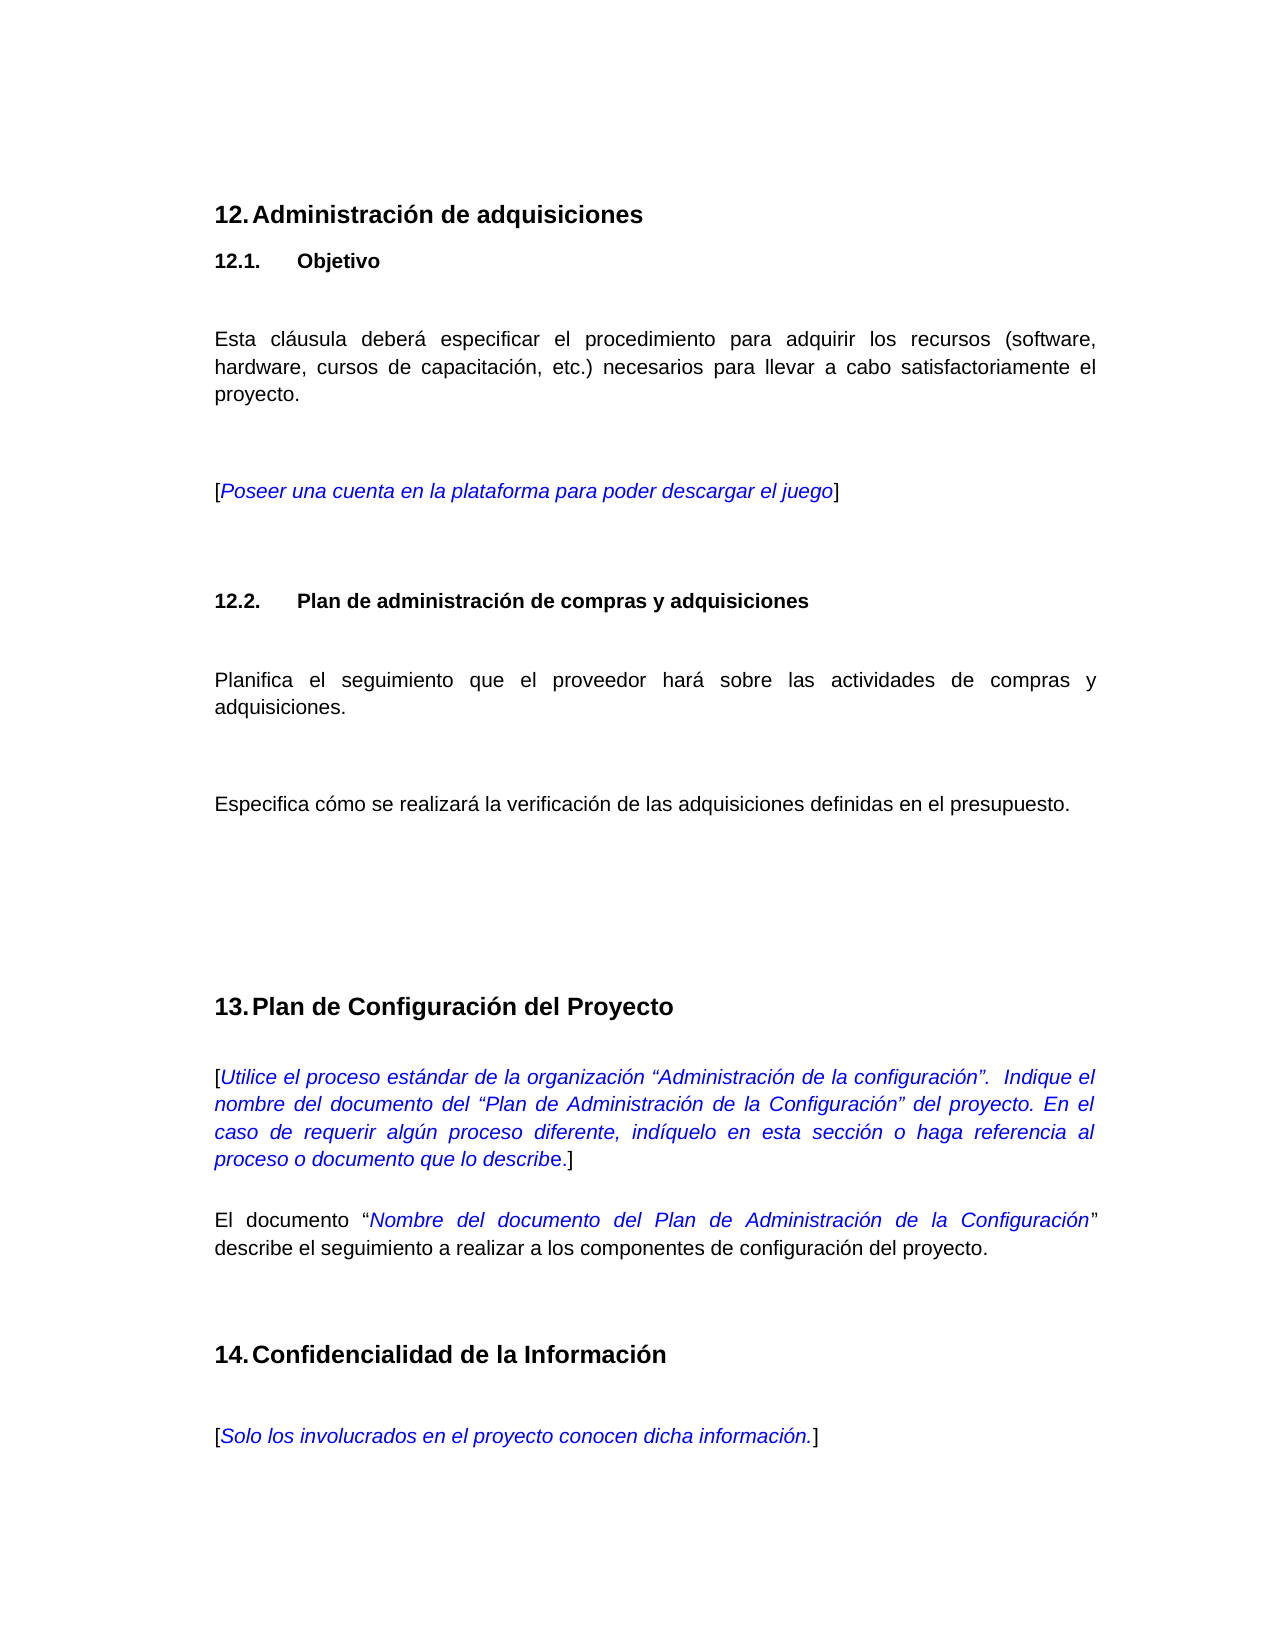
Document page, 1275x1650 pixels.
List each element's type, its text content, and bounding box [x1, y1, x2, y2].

subtitle Plan de administración de compras y adquisiciones [214, 588, 1098, 613]
text [Solo los involucrados en el proyecto conocen dicha información.] [214, 1424, 1098, 1448]
subtitle Objetivo [214, 248, 1098, 273]
subtitle Administración de adquisiciones [214, 200, 1098, 229]
text Esta cláusula deberá especificar el procedimiento para adquirir los recursos (software, hardware, cursos de capacitación, etc.) necesarios para llevar a cabo satisfactoriamente el proyecto. [214, 327, 1098, 406]
subtitle Confidencialidad de [214, 1341, 1098, 1369]
text [Utilice el proceso estándar de la organización “Administración de la configuración”. Indique el nombre del documento del “Plan de Administración de ” del proyecto. En el caso de requerir algún proceso diferente, indíquelo en esta sección o haga referencia al proceso o documento que lo describe.] [214, 1064, 1098, 1171]
text [] [214, 479, 1098, 503]
text Planifica el seguimiento que el proveedor hará sobre las actividades de compras y adquisiciones. [214, 668, 1098, 719]
text Especifica cómo se realizará la verificación de las adquisiciones definidas en el presupuesto. [214, 792, 1098, 816]
subtitle Plan de Configuración del Proyecto [214, 992, 1098, 1021]
text El documento “Nombre del documento del Plan de Administración de ” describe el seguimiento a realizar a los componentes de configuración del proyecto. [214, 1208, 1098, 1259]
